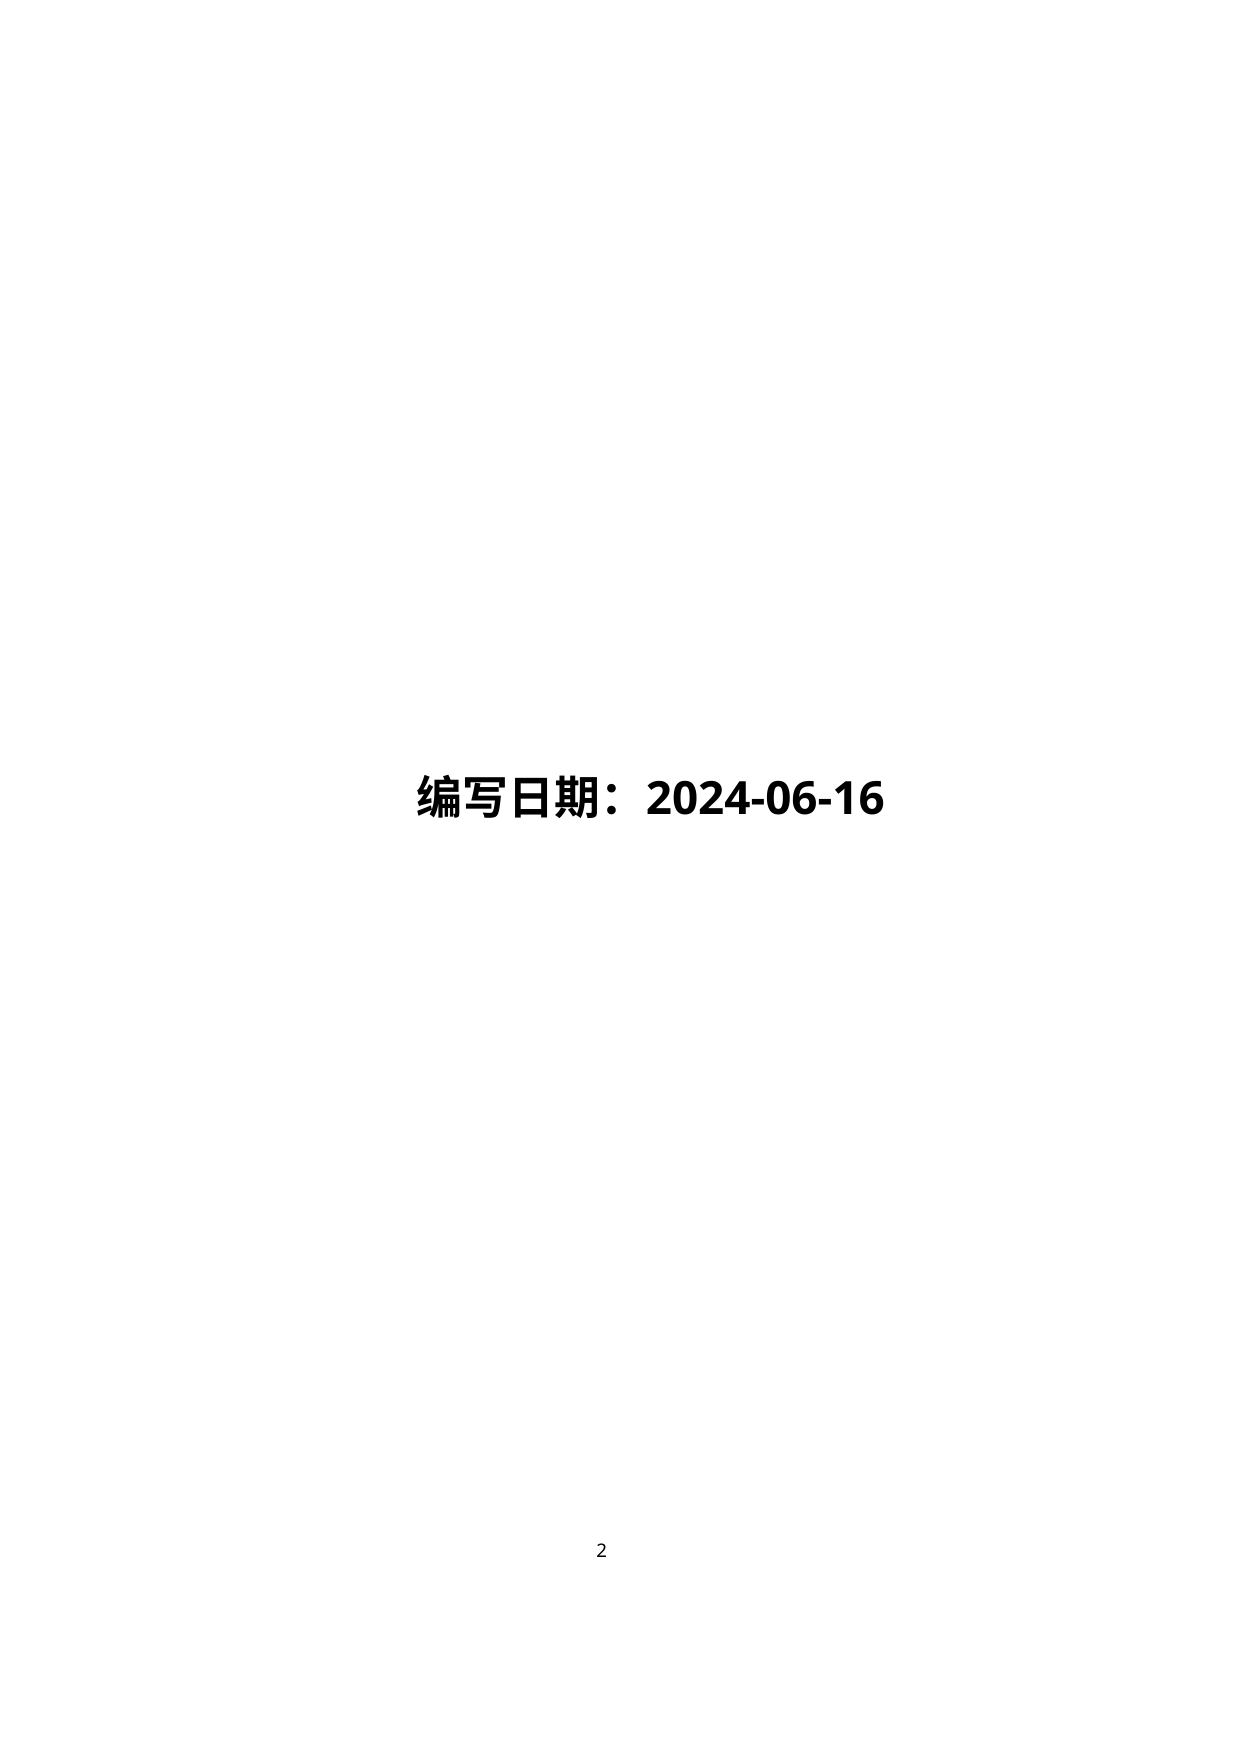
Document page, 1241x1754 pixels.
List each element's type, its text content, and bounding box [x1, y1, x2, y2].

text 编写日期：2024-06-16 [187, 746, 1053, 844]
